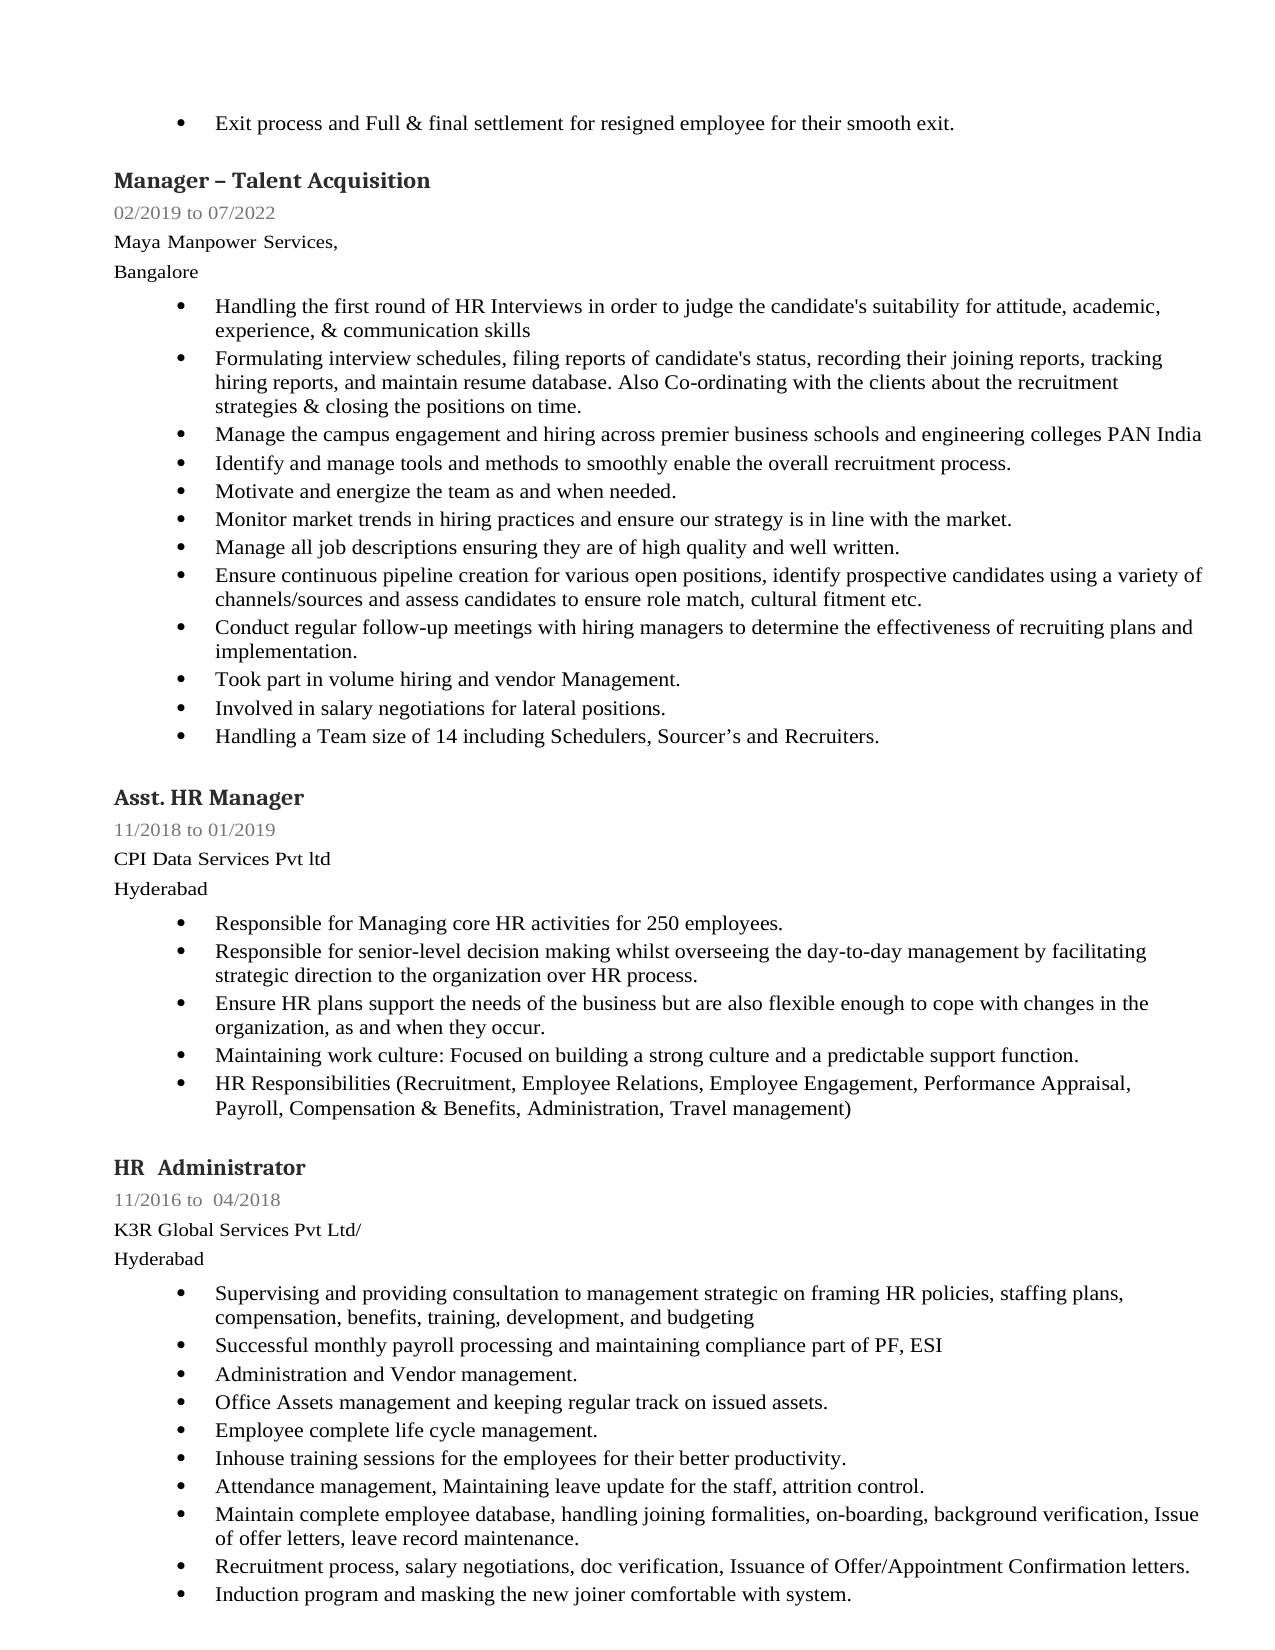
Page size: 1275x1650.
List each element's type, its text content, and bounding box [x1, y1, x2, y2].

list Inhouse training sessions for the employees for their better productivity. [177, 1446, 1206, 1470]
list Induction program and masking the new joiner comfortable with system. [177, 1582, 1206, 1606]
list Involved in salary negotiations for lateral positions. [177, 696, 1206, 719]
list Responsible for senior-level decision making whilst overseeing the day-to-day management by facilitating strategic direction to the organization over HR process. [177, 939, 1206, 987]
subtitle Manager – Talent Acquisition [113, 168, 1206, 194]
list Handling a Team size of 14 including Schedulers, Sourcer’s and Recruiters. [177, 724, 1206, 748]
list Ensure continuous pipeline creation for various open positions, identify prospective candidates using a variety of channels/sources and assess candidates to ensure role match, cultural fitment etc. [177, 563, 1206, 611]
list Maintain complete employee database, handling joining formalities, on-boarding, background verification, Issue of offer letters, leave record maintenance. [177, 1502, 1206, 1550]
list Conduct regular follow-up meetings with hiring managers to determine the effectiveness of recruiting plans and implementation. [177, 615, 1206, 663]
list Supervising and providing consultation to management strategic on framing HR policies, staffing plans, compensation, benefits, training, development, and budgeting [177, 1281, 1206, 1329]
list Motivate and energize the team as and when needed. [177, 479, 1206, 503]
text K3R Global Services Pvt Ltd/ Hyderabad [113, 1218, 362, 1269]
list Responsible for Managing core HR activities for 250 employees. [177, 911, 1206, 935]
list Attendance management, Maintaining leave update for the staff, attrition control. [177, 1474, 1206, 1498]
list Manage all job descriptions ensuring they are of high quality and well written. [177, 535, 1206, 559]
list Office Assets management and keeping regular track on issued assets. [177, 1389, 1206, 1414]
list Identify and manage tools and methods to smoothly enable the overall recruitment process. [177, 451, 1206, 474]
list Manage the campus engagement and hiring across premier business schools and engineering colleges PAN India [177, 422, 1206, 446]
list Employee complete life cycle management. [177, 1418, 1206, 1442]
text 11/2018 to 01/2019 [113, 819, 1206, 840]
subtitle Asst. HR Manager [113, 784, 1206, 811]
list Took part in volume hiring and vendor Management. [177, 667, 1206, 691]
text Maya Manpower Services, Bangalore [113, 231, 340, 282]
text CPI Data Services Pvt ltd Hyderabad [113, 848, 339, 899]
list Formulating interview schedules, filing reports of candidate's status, recording their joining reports, tracking hiring reports, and maintain resume database. Also Co-ordinating with the clients about the recruitment strategies & closing the positions on time. [177, 346, 1206, 418]
list Monitor market trends in hiring practices and ensure our strategy is in line with the market. [177, 507, 1206, 531]
list Administration and Vendor management. [177, 1361, 1206, 1386]
subtitle HR Administrator [113, 1155, 1206, 1181]
list Ensure HR plans support the needs of the business but are also flexible enough to cope with changes in the organization, as and when they occur. [177, 991, 1206, 1039]
list HR Responsibilities (Recruitment, Employee Relations, Employee Engagement, Performance Appraisal, Payroll, Compensation & Benefits, Administration, Travel management) [177, 1071, 1206, 1119]
list Handling the first round of HR Interviews in order to judge the candidate's suitability for attitude, academic, experience, & communication skills [177, 294, 1206, 342]
text 02/2019 to 07/2022 [113, 202, 1206, 223]
list Maintaining work culture: Focused on building a strong culture and a predictable support function. [177, 1043, 1206, 1067]
list Exit process and Full & final settlement for resigned employee for their smooth exit. [177, 110, 1206, 134]
list Recruitment process, salary negotiations, doc verification, Issuance of Offer/Appointment Confirmation letters. [177, 1554, 1206, 1578]
text 11/2016 to 04/2018 [113, 1189, 1206, 1211]
list Successful monthly payroll processing and maintaining compliance part of PF, ESI [177, 1333, 1206, 1357]
